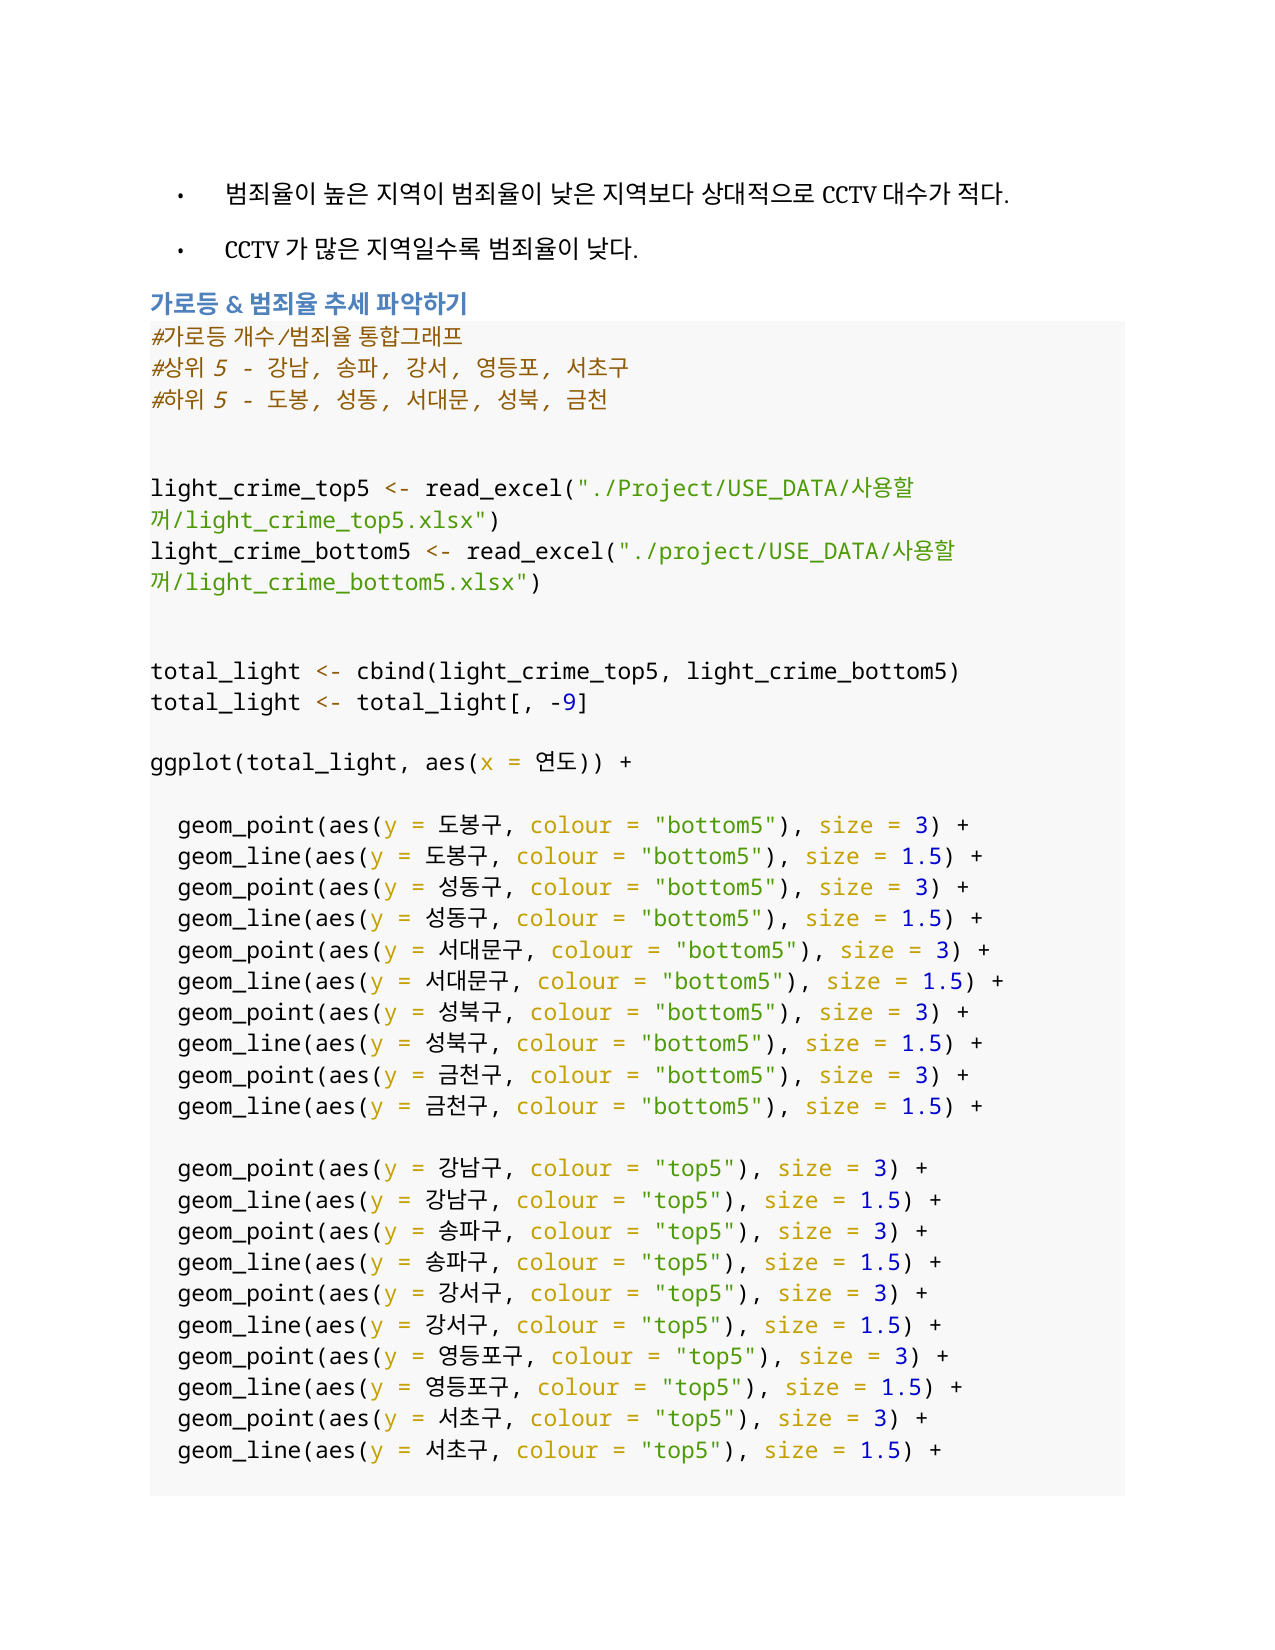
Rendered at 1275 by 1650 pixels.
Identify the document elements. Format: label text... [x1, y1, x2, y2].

list 범죄율이 높은 지역이 범죄율이 낮은 지역보다 상대적으로 CCTV대수가 적다. [175, 177, 1125, 211]
list CCTV가 많은 지역일수록 범죄율이 낮다. [175, 232, 1125, 266]
subtitle 가로등 & 범죄율 추세 파악하기 [150, 287, 1125, 321]
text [150, 321, 1125, 1496]
